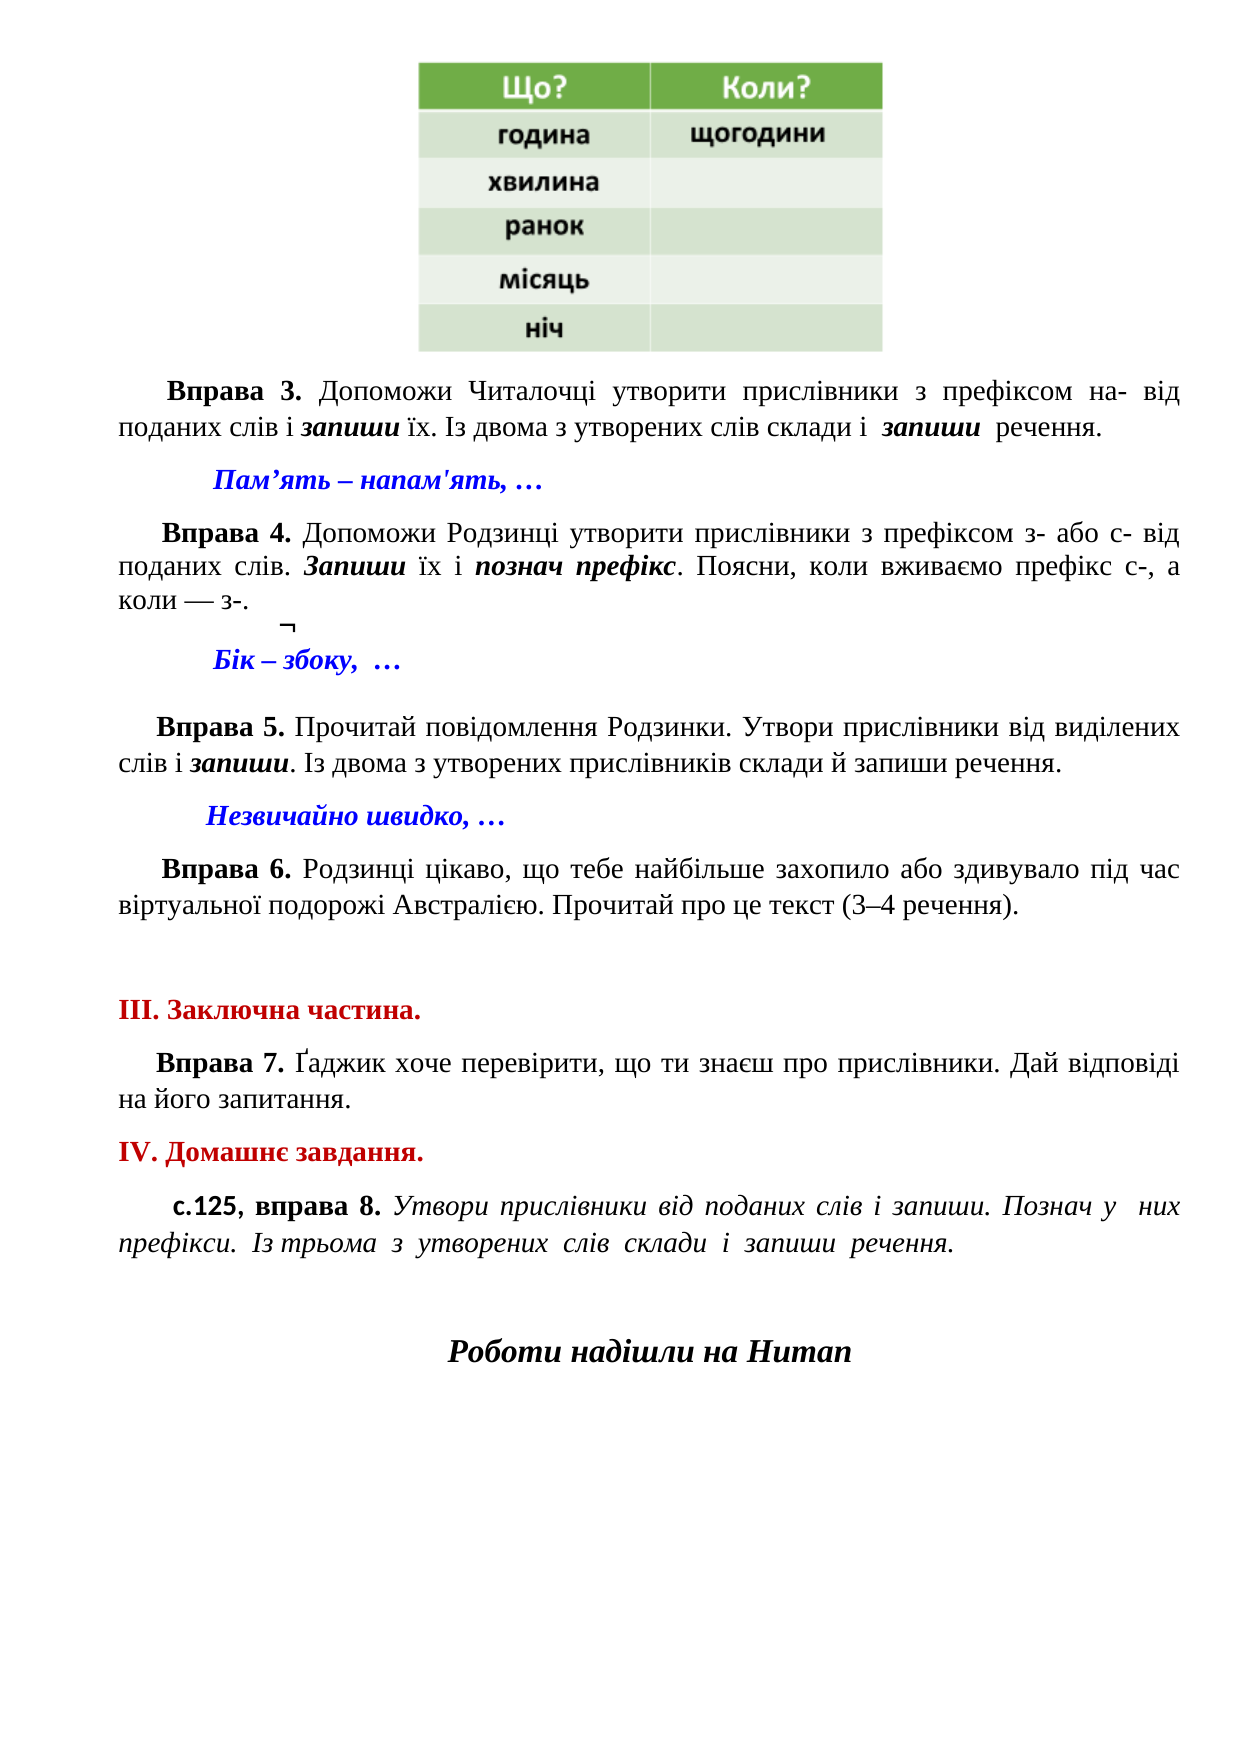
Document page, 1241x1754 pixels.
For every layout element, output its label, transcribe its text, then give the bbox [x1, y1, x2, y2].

text ІІІ. Заключна частина. [118, 992, 1181, 1026]
list ІV. Домашнє завдання. [118, 1134, 1181, 1168]
text Вправа 7. Ґаджик хоче перевірити, що ти знаєш про прислівники. Дай відповіді на його запитання. [118, 1045, 1181, 1115]
text Пам’ять – напам'ять, … [118, 462, 1181, 495]
picture [416, 59, 884, 354]
text с.125, вправа 8. Утвори прислівники від поданих слів і запиши. Познач у них префікси. Із трьома з утворених слів склади і запиши речення. [118, 1187, 1181, 1259]
text Незвичайно швидко, … [118, 798, 1181, 831]
text Вправа 4. Допоможи Родзинці утворити прислівники з префіксом з- або с- від поданих слів. Запиши їх і познач префікс. Поясни, коли вживаємо префікс с-, а коли — з-. [118, 515, 1181, 615]
text Роботи надішли на Human [118, 1331, 1181, 1369]
text Вправа 6. Родзинці цікаво, що тебе найбільше захопило або здивувало під час віртуальної подорожі Австралією. Прочитай про це текст (3–4 речення). [118, 851, 1181, 920]
text Вправа 5. Прочитай повідомлення Родзинки. Утвори прислівники від виділених слів і запиши. Із двома з утворених прислівників склади й запиши речення. [118, 709, 1181, 779]
text Бік – збоку, … [118, 642, 1181, 675]
text Вправа 3. Допоможи Читалочці утворити прислівники з префіксом на- від поданих слів і запиши їх. Із двома з утворених слів склади і запиши речення. [118, 373, 1181, 443]
